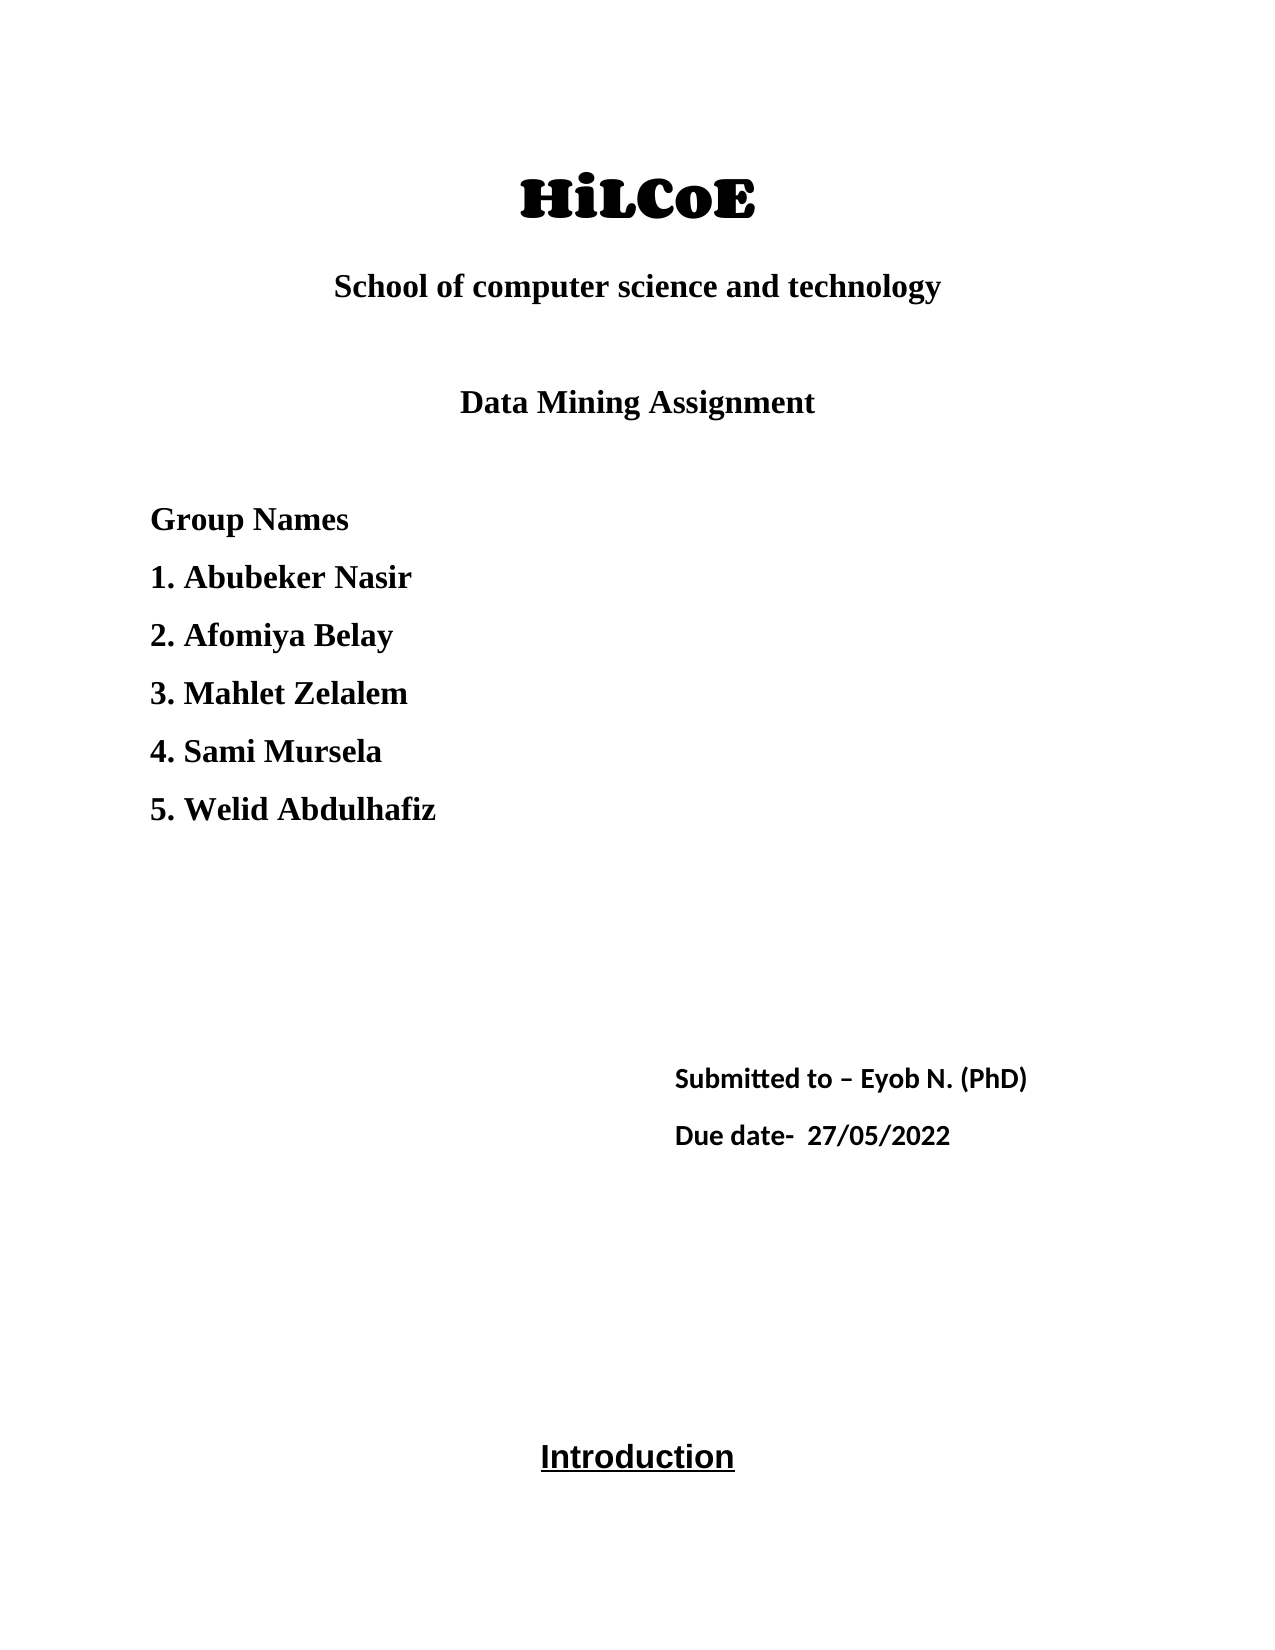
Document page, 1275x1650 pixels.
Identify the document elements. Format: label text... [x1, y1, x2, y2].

text Due date- 27/05/2022 [150, 1117, 1125, 1152]
text 1. Abubeker Nasir [150, 557, 1125, 595]
text HiLCoE [150, 150, 1125, 243]
text School of computer science and technology [150, 267, 1125, 305]
text 2. Afomiya Belay [150, 615, 1125, 653]
text Submitted to – Eyob N. (PhD) [150, 1060, 1125, 1095]
text Group Names [150, 499, 1125, 537]
text 3. Mahlet Zelalem [150, 673, 1125, 711]
text 4. Sami Mursela [150, 731, 1125, 769]
text Introduction [150, 1437, 1125, 1475]
text Data Mining Assignment [150, 383, 1125, 421]
text 5. Welid Abdulhafiz [150, 789, 1125, 827]
